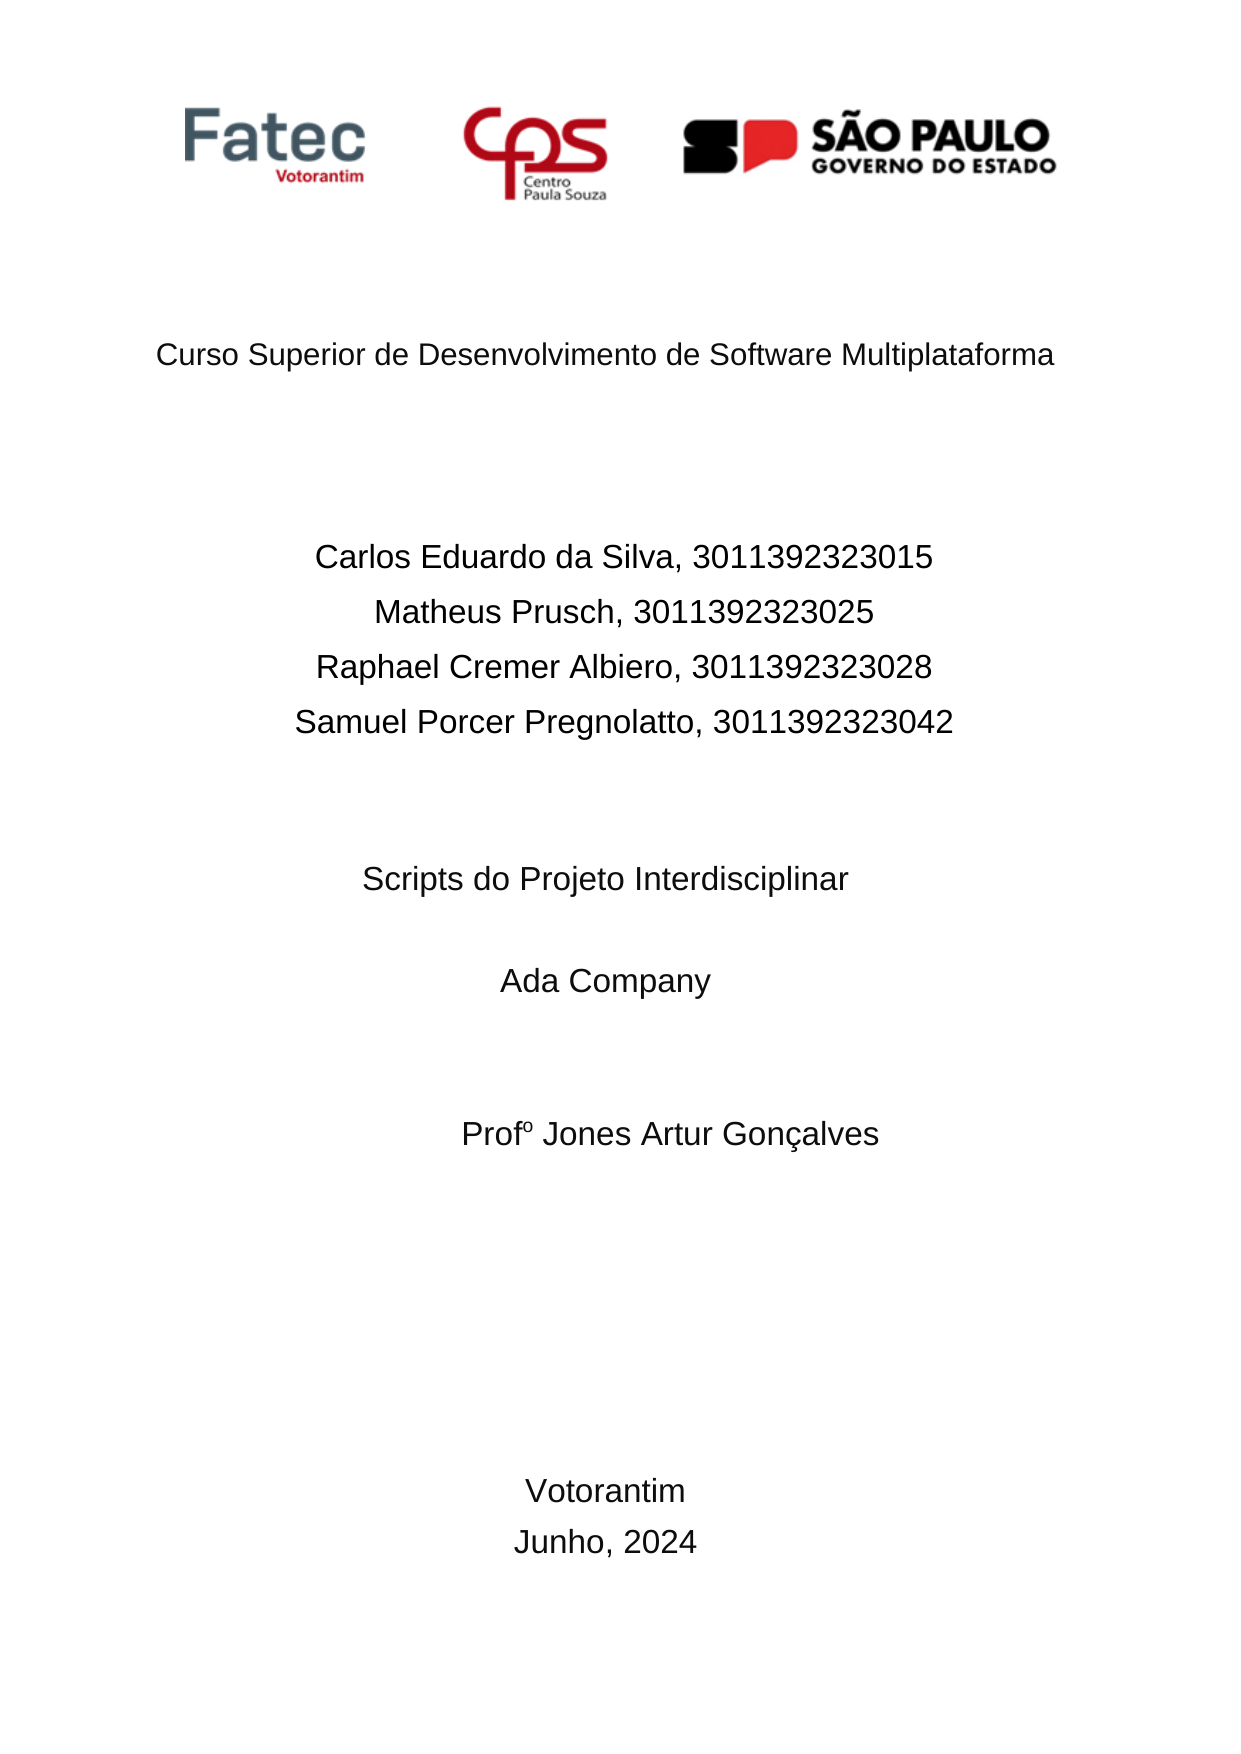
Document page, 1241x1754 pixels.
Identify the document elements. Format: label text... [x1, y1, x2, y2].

text Matheus Prusch, 3011392323025 [148, 592, 1063, 631]
text Votorantim [148, 1471, 1063, 1509]
text Samuel Porcer Pregnolatto, 3011392323042 [148, 702, 1063, 741]
text Profo Jones Artur Gonçalves [369, 1114, 1063, 1153]
text Raphael Cremer Albiero, 3011392323028 [148, 647, 1063, 686]
text Carlos Eduardo da Silva, 3011392323015 [148, 537, 1063, 576]
text Curso Superior de Desenvolvimento de Software Multiplataforma [148, 336, 1063, 372]
picture [185, 101, 1072, 203]
text Scripts do Projeto Interdisciplinar [148, 859, 1063, 898]
text Ada Company [148, 961, 1063, 1000]
text Junho, 2024 [148, 1522, 1063, 1560]
